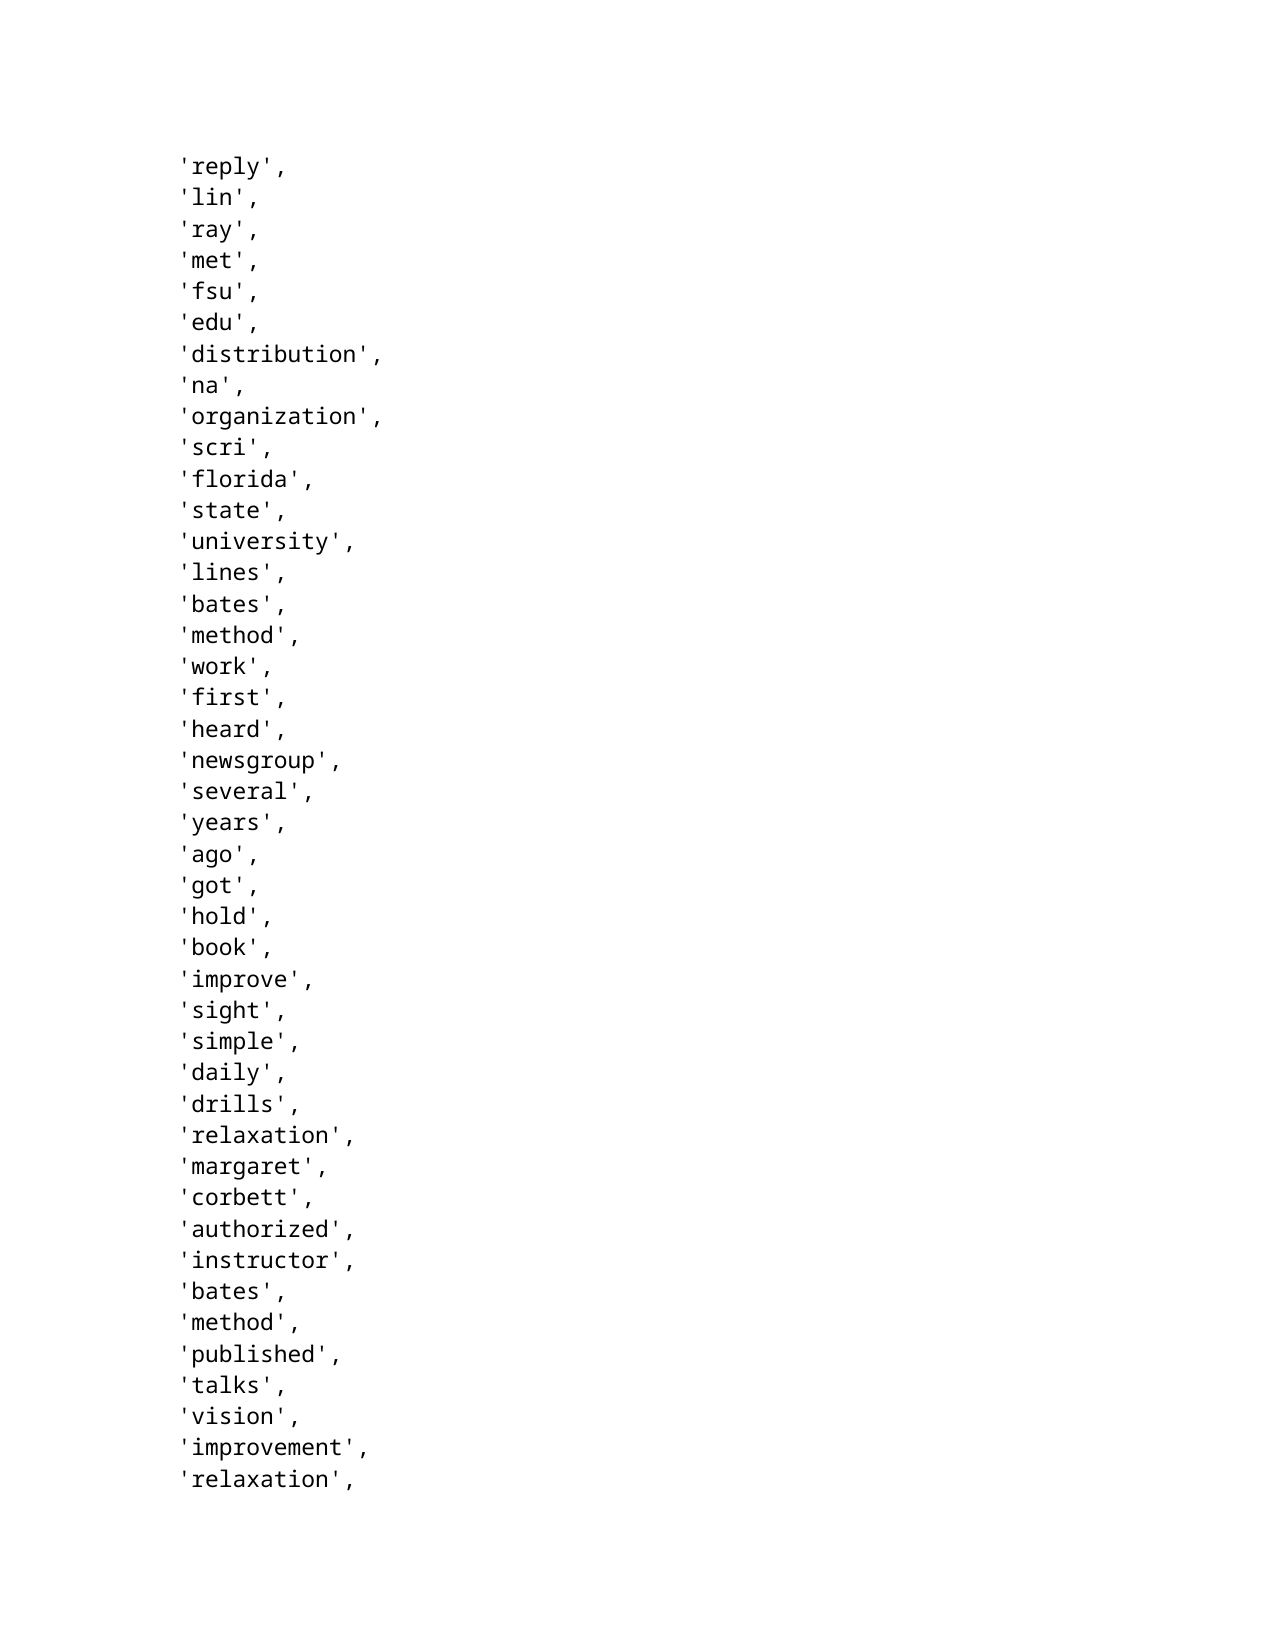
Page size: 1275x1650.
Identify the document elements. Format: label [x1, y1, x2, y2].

text [150, 150, 1125, 1494]
